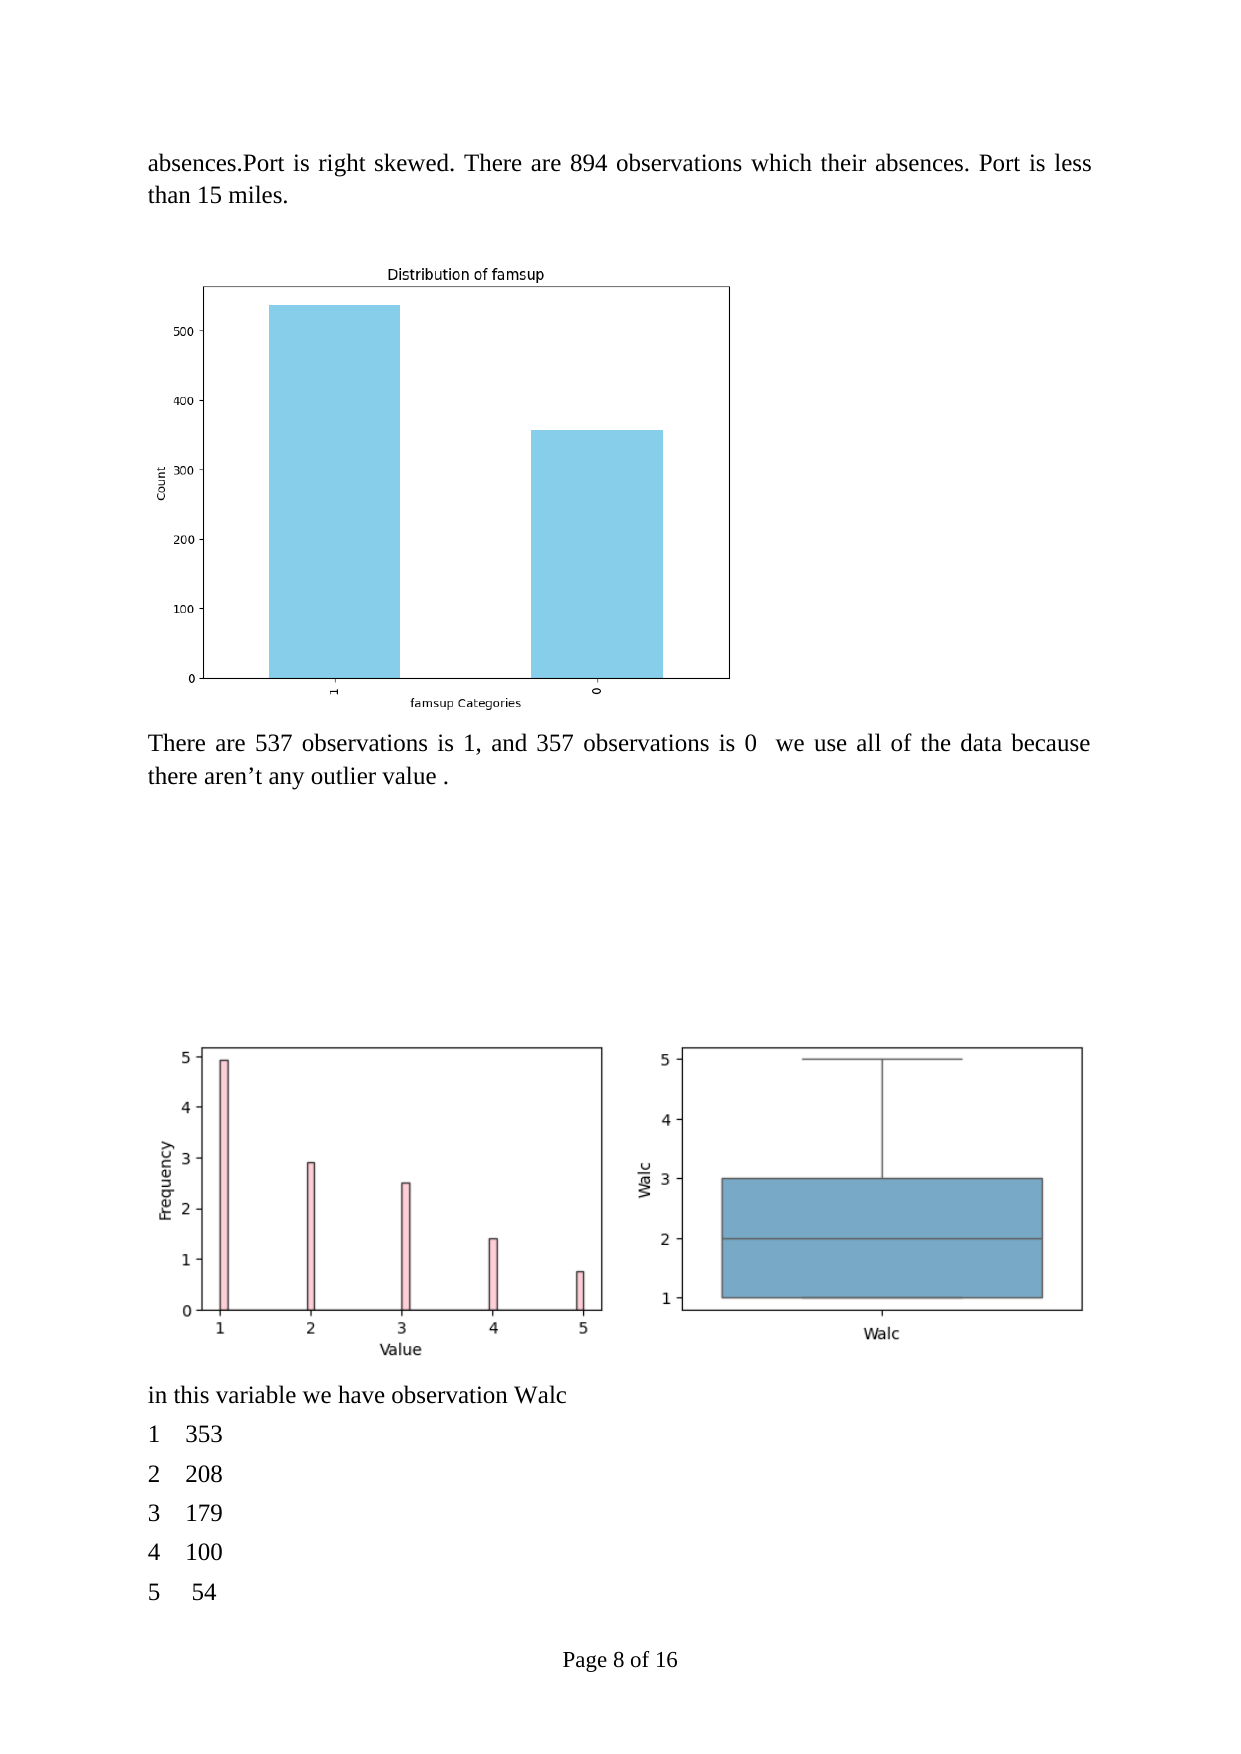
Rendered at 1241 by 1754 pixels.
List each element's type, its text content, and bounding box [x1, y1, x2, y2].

text 5 54 [148, 1577, 1093, 1605]
picture [147, 259, 736, 718]
text 4 100 [148, 1537, 1093, 1566]
picture [147, 1036, 1093, 1370]
text absences.Port is right skewed. There are 894 observations which their absences. Port is less than 15 miles. [148, 148, 1093, 209]
text There are 537 observations is 1, and 357 observations is 0 we use all of the data because there aren’t any outlier value . [148, 728, 1093, 790]
text in this variable we have observation Walc [148, 1380, 1093, 1409]
text 3 179 [148, 1498, 1093, 1527]
text 1 353 [148, 1419, 1093, 1448]
text 2 208 [148, 1459, 1093, 1488]
